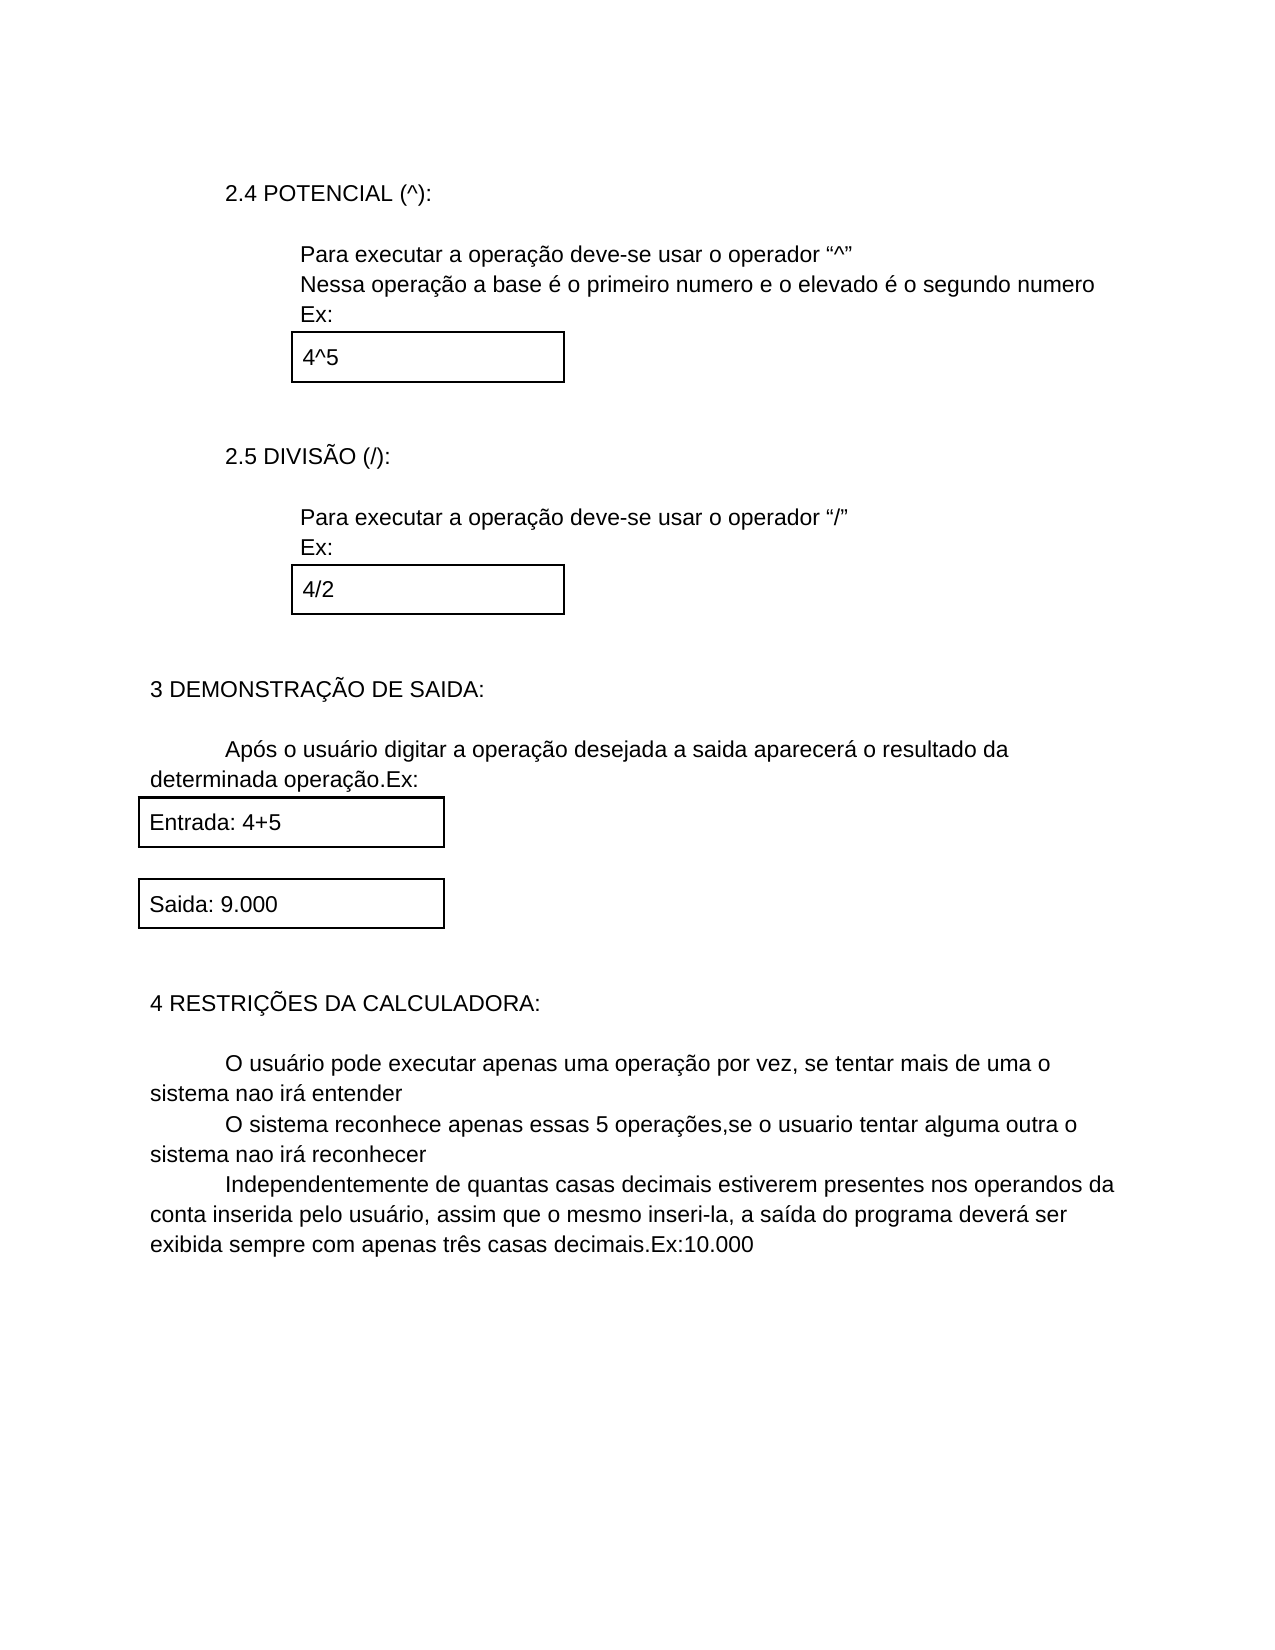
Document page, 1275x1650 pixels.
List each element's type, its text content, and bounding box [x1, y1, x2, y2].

text 3 DEMONSTRAÇÃO DE SAIDA: [150, 676, 1125, 702]
text Independentemente de quantas casas decimais estiverem presentes nos operandos da conta inserida pelo usuário, assim que o mesmo inseri-la, a saída do programa deverá ser exibida sempre com apenas três casas decimais.Ex:10.000 [150, 1171, 1125, 1258]
text O usuário pode executar apenas uma operação por vez, se tentar mais de uma o sistema nao irá entender [150, 1050, 1125, 1107]
table_header Saida: 9.000 [140, 880, 443, 927]
text Para executar a operação deve-se usar o operador “/” [150, 503, 1125, 530]
text Nessa operação a base é o primeiro numero e o elevado é o segundo numero [150, 271, 1125, 297]
text 4 RESTRIÇÕES DA CALCULADORA: [150, 990, 1125, 1016]
text Ex: [150, 534, 1125, 560]
table_header 4/2 [293, 566, 563, 613]
table_header Entrada: 4+5 [140, 799, 443, 846]
table_header 4^5 [293, 333, 563, 381]
text Após o usuário digitar a operação desejada a saida aparecerá o resultado da determinada operação.Ex: [150, 736, 1125, 793]
text 2.4 POTENCIAL (^): [150, 180, 1125, 207]
text Ex: [150, 301, 1125, 327]
text O sistema reconhece apenas essas 5 operações,se o usuario tentar alguma outra o sistema nao irá reconhecer [150, 1111, 1125, 1167]
text 2.5 DIVISÃO (/): [150, 443, 1125, 469]
text Para executar a operação deve-se usar o operador “^” [150, 241, 1125, 267]
